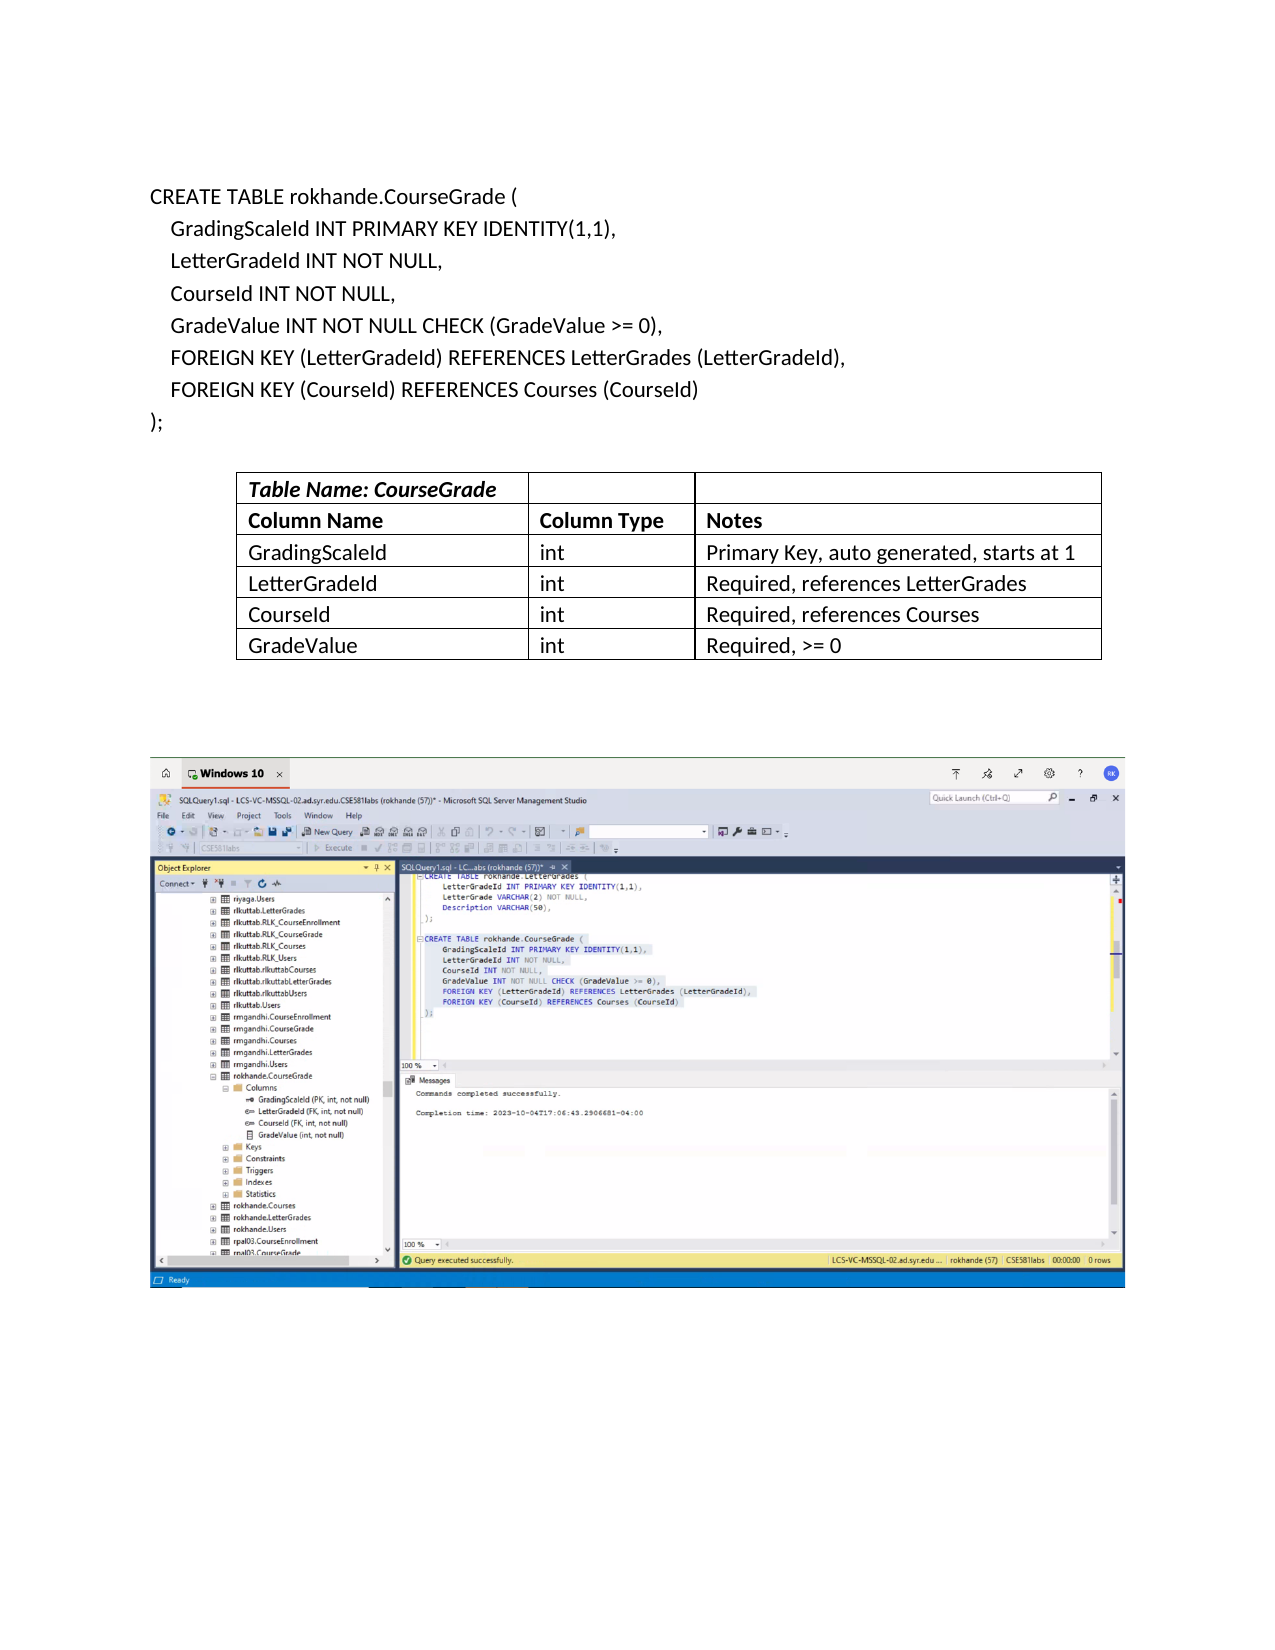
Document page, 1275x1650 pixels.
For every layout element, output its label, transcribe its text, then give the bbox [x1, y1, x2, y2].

table_cell Column Type [529, 504, 694, 534]
text CourseId INT NOT NULL, [150, 279, 1125, 307]
table_header [529, 473, 694, 503]
table_cell Required, references Courses [696, 598, 1101, 628]
table_cell int [529, 567, 694, 597]
table_cell Required, references LetterGrades [696, 567, 1101, 597]
table_cell LetterGradeId [237, 567, 528, 597]
text FOREIGN KEY (LetterGradeId) REFERENCES LetterGrades (LetterGradeId), [150, 343, 1125, 371]
table_cell GradeValue [237, 629, 528, 659]
table_cell int [529, 598, 694, 628]
picture [150, 757, 1125, 1288]
table_cell Required, >= 0 [696, 629, 1101, 659]
text GradingScaleId INT PRIMARY KEY IDENTITY(1,1), [150, 214, 1125, 242]
text CREATE TABLE rokhande.CourseGrade ( [150, 182, 1125, 210]
table_cell int [529, 629, 694, 659]
text FOREIGN KEY (CourseId) REFERENCES Courses (CourseId) [150, 375, 1125, 403]
table_cell Notes [696, 504, 1101, 534]
table_header Table Name: CourseGrade [237, 473, 528, 503]
table_cell GradingScaleId [237, 535, 528, 566]
table_cell Column Name [237, 504, 528, 534]
text LetterGradeId INT NOT NULL, [150, 247, 1125, 274]
table_cell int [529, 535, 694, 566]
table_cell Primary Key, auto generated, starts at 1 [696, 535, 1101, 566]
table_header [696, 473, 1101, 503]
text ); [150, 407, 1125, 436]
table_cell CourseId [237, 598, 528, 628]
text GradeValue INT NOT NULL CHECK (GradeValue >= 0), [150, 311, 1125, 339]
